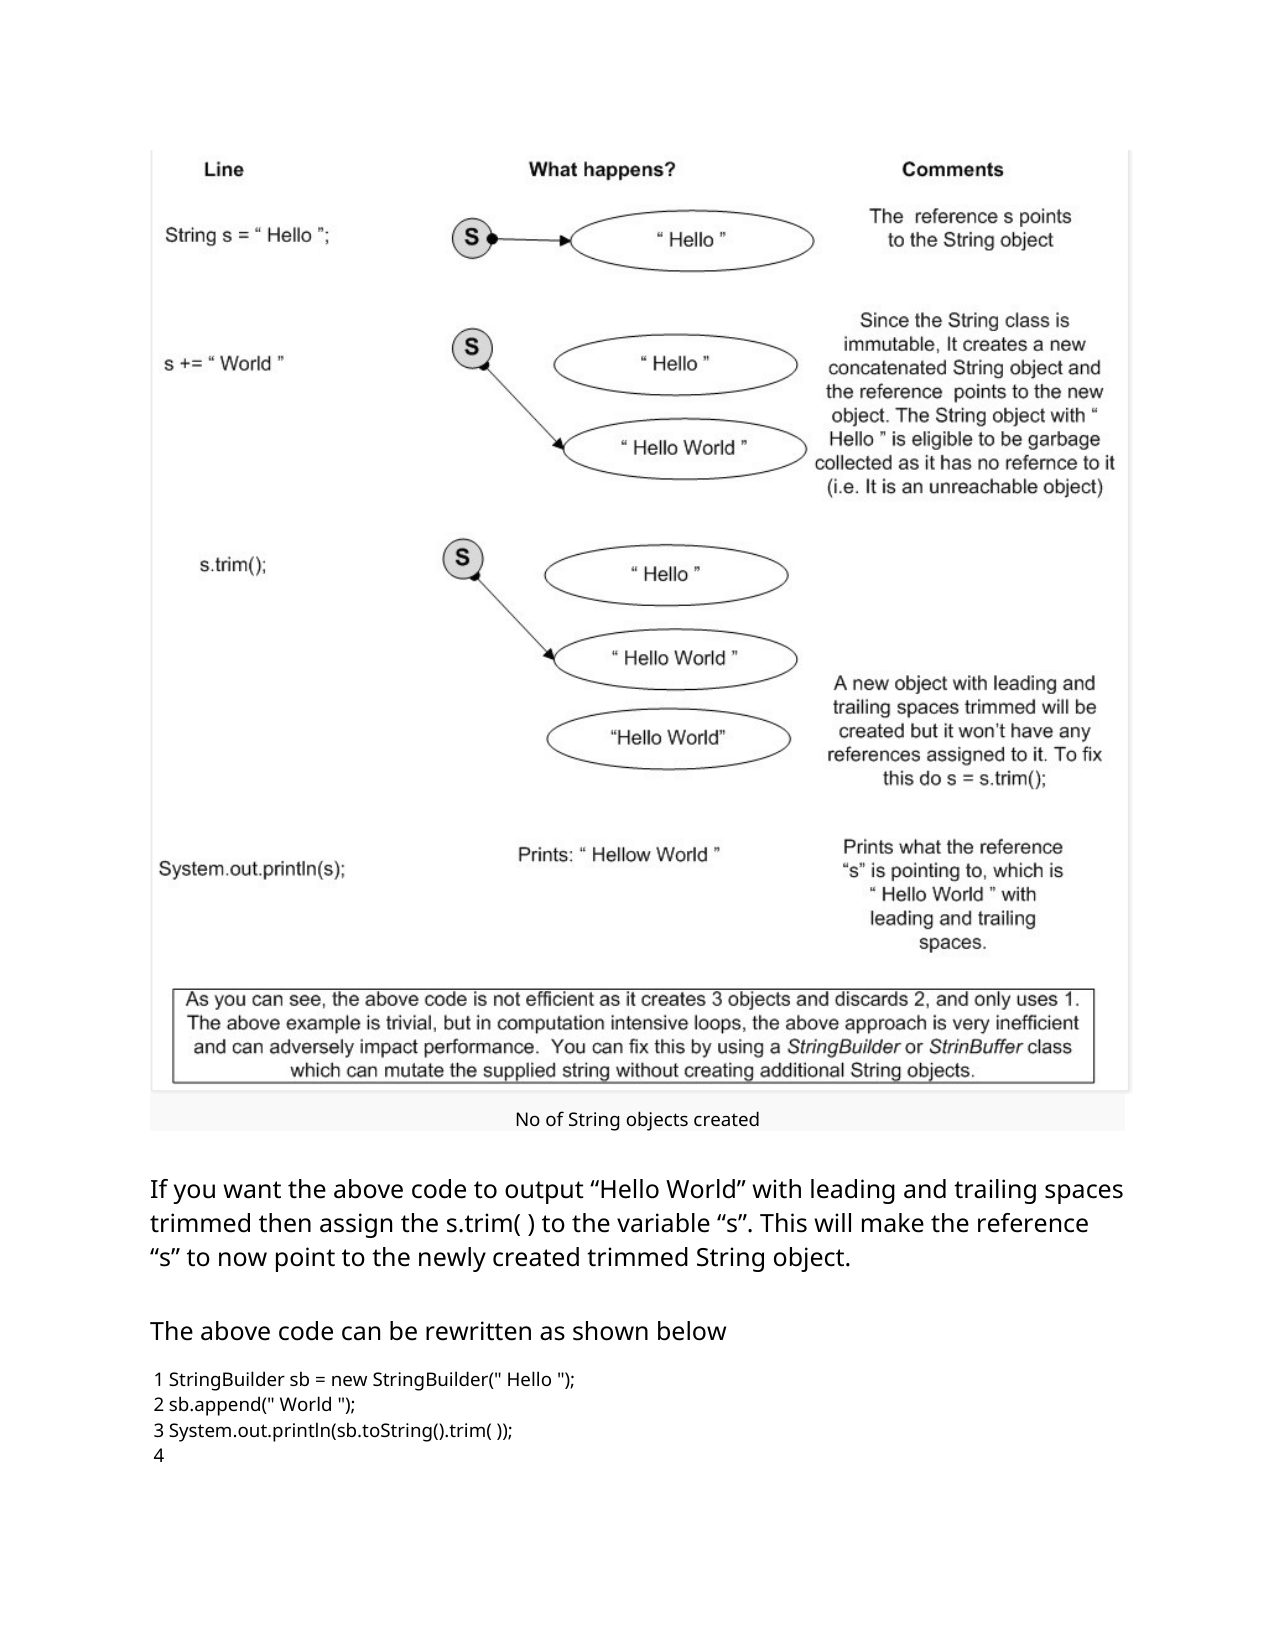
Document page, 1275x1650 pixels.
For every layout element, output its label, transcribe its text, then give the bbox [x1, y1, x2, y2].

text If you want the above code to output “Hello World” with leading and trailing spaces trimmed then assign the s.trim( ) to the variable “s”. This will make the reference “s” to now point to the newly created trimmed String object. [150, 1171, 1125, 1273]
table_header 1 2 3 4 [150, 1364, 167, 1469]
table_header StringBuilder sb = new StringBuilder(" Hello "); sb.append(" World "); System.out.println(sb.toString().trim( )); [167, 1364, 1125, 1469]
picture [150, 150, 1133, 1094]
text The above code can be rewritten as shown below [150, 1313, 1125, 1348]
text No of String objects created [150, 1094, 1125, 1131]
